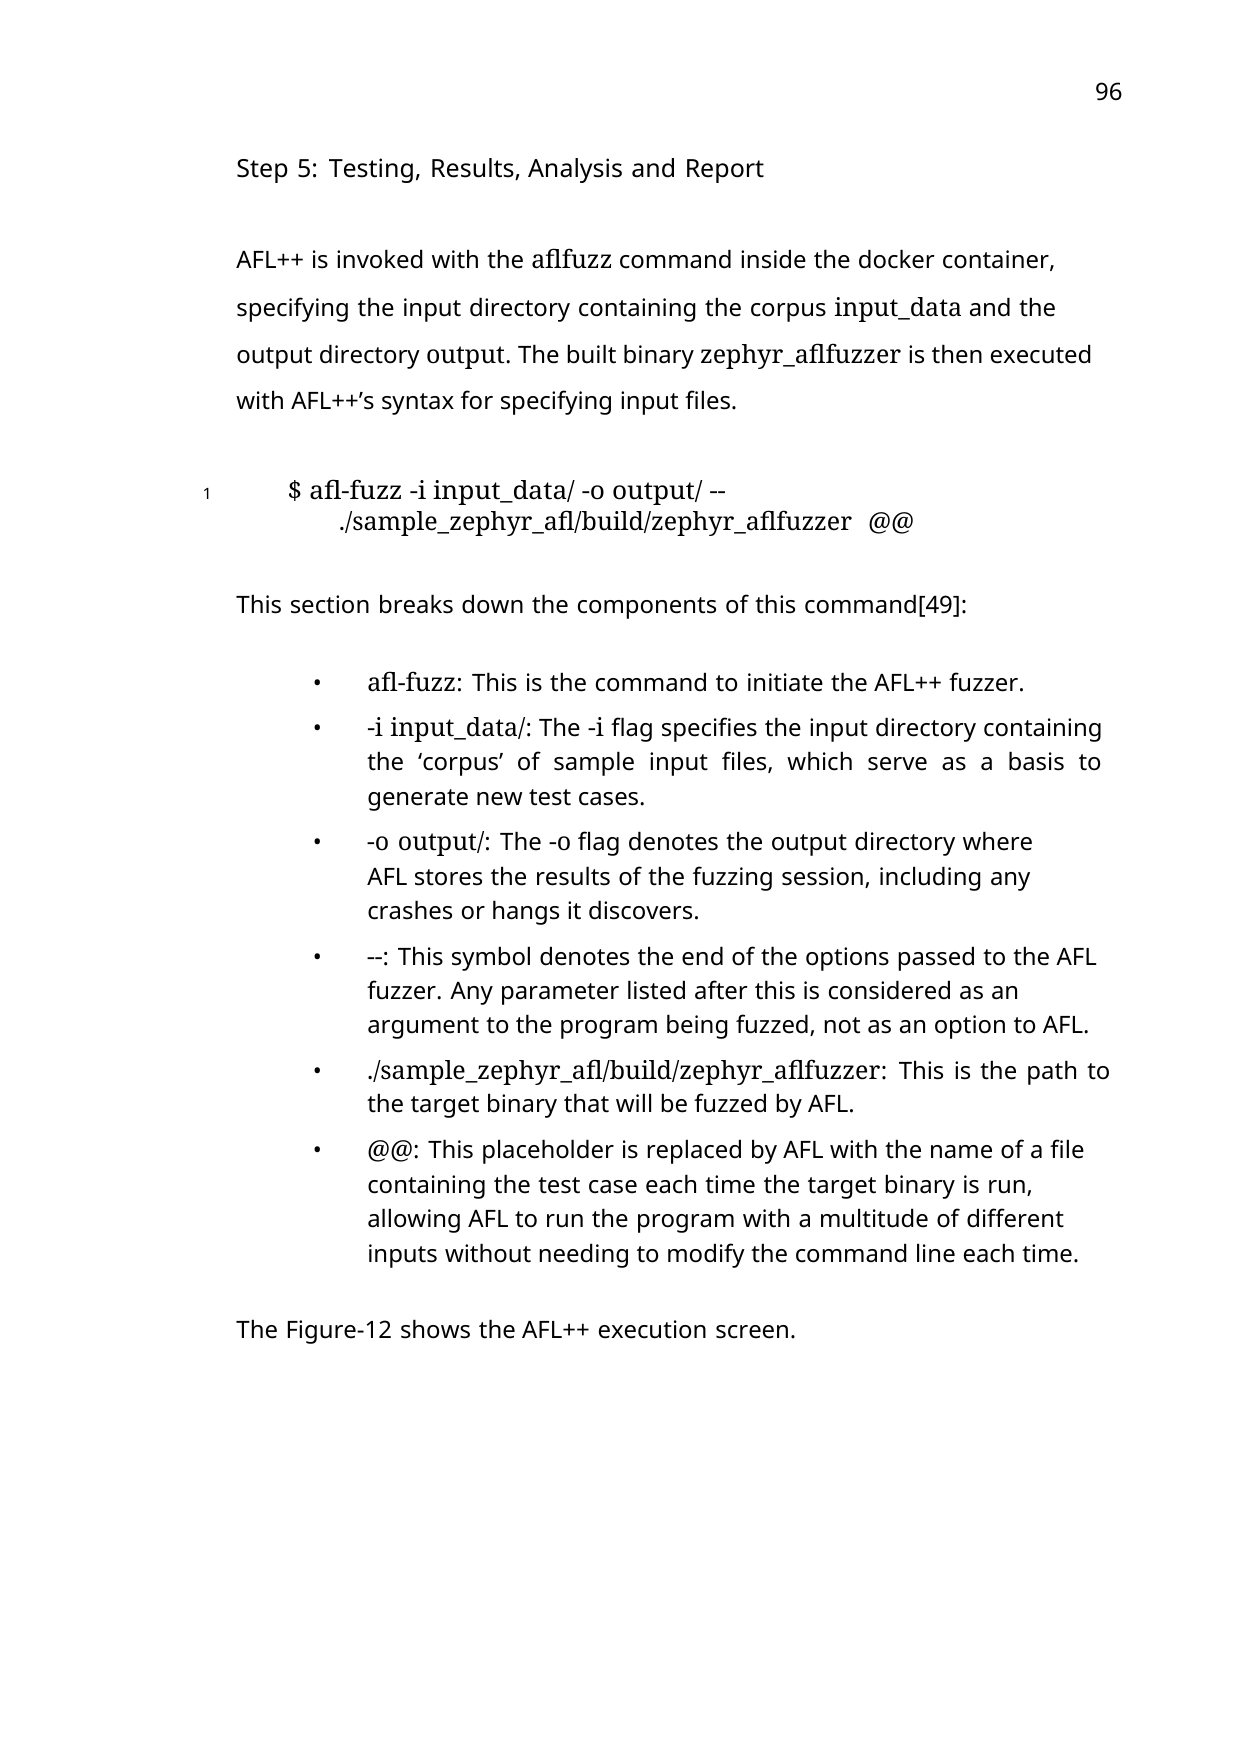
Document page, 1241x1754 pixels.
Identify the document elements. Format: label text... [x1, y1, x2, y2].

text AFL++ is invoked with the aflfuzz command inside the docker container, specifying the input directory containing the corpus input_data and the output directory output. The built binary zephyr_aflfuzzer is then executed with AFL++’s syntax for specifying input files. [236, 242, 1116, 417]
text 1 $ afl-fuzz -i input_data/ -o output/ -- [202, 474, 1240, 506]
text Step 5: Testing, Results, Analysis and Report [236, 151, 1240, 185]
list -i input_data/: The -i flag specifies the input directory containing the ‘corpus’ of sample input files, which serve as a basis to generate new test cases. [313, 709, 1103, 812]
list --: This symbol denotes the end of the options passed to the AFL fuzzer. Any parameter listed after this is considered as an argument to the program being fuzzed, not as an option to AFL. [313, 938, 1122, 1041]
list ./sample_zephyr_afl/build/zephyr_aflfuzzer: This is the path to the target binary that will be fuzzed by AFL. [313, 1053, 1114, 1119]
list afl-fuzz: This is the command to initiate the AFL++ fuzzer. [313, 665, 1240, 699]
text The Figure-12 shows the AFL++ execution screen. [236, 1313, 1240, 1346]
list @@: This placeholder is replaced by AFL with the name of a file containing the test case each time the target binary is run, allowing AFL to run the program with a multitude of different inputs without needing to modify the command line each time. [313, 1132, 1088, 1269]
text ./sample_zephyr_afl/build/zephyr_aflfuzzer @@ [339, 506, 1240, 537]
text This section breaks down the components of this command[49]: [236, 588, 1240, 621]
list -o output/: The -o flag denotes the output directory where AFL stores the results of the fuzzing session, including any crashes or hangs it discovers. [313, 824, 1071, 926]
